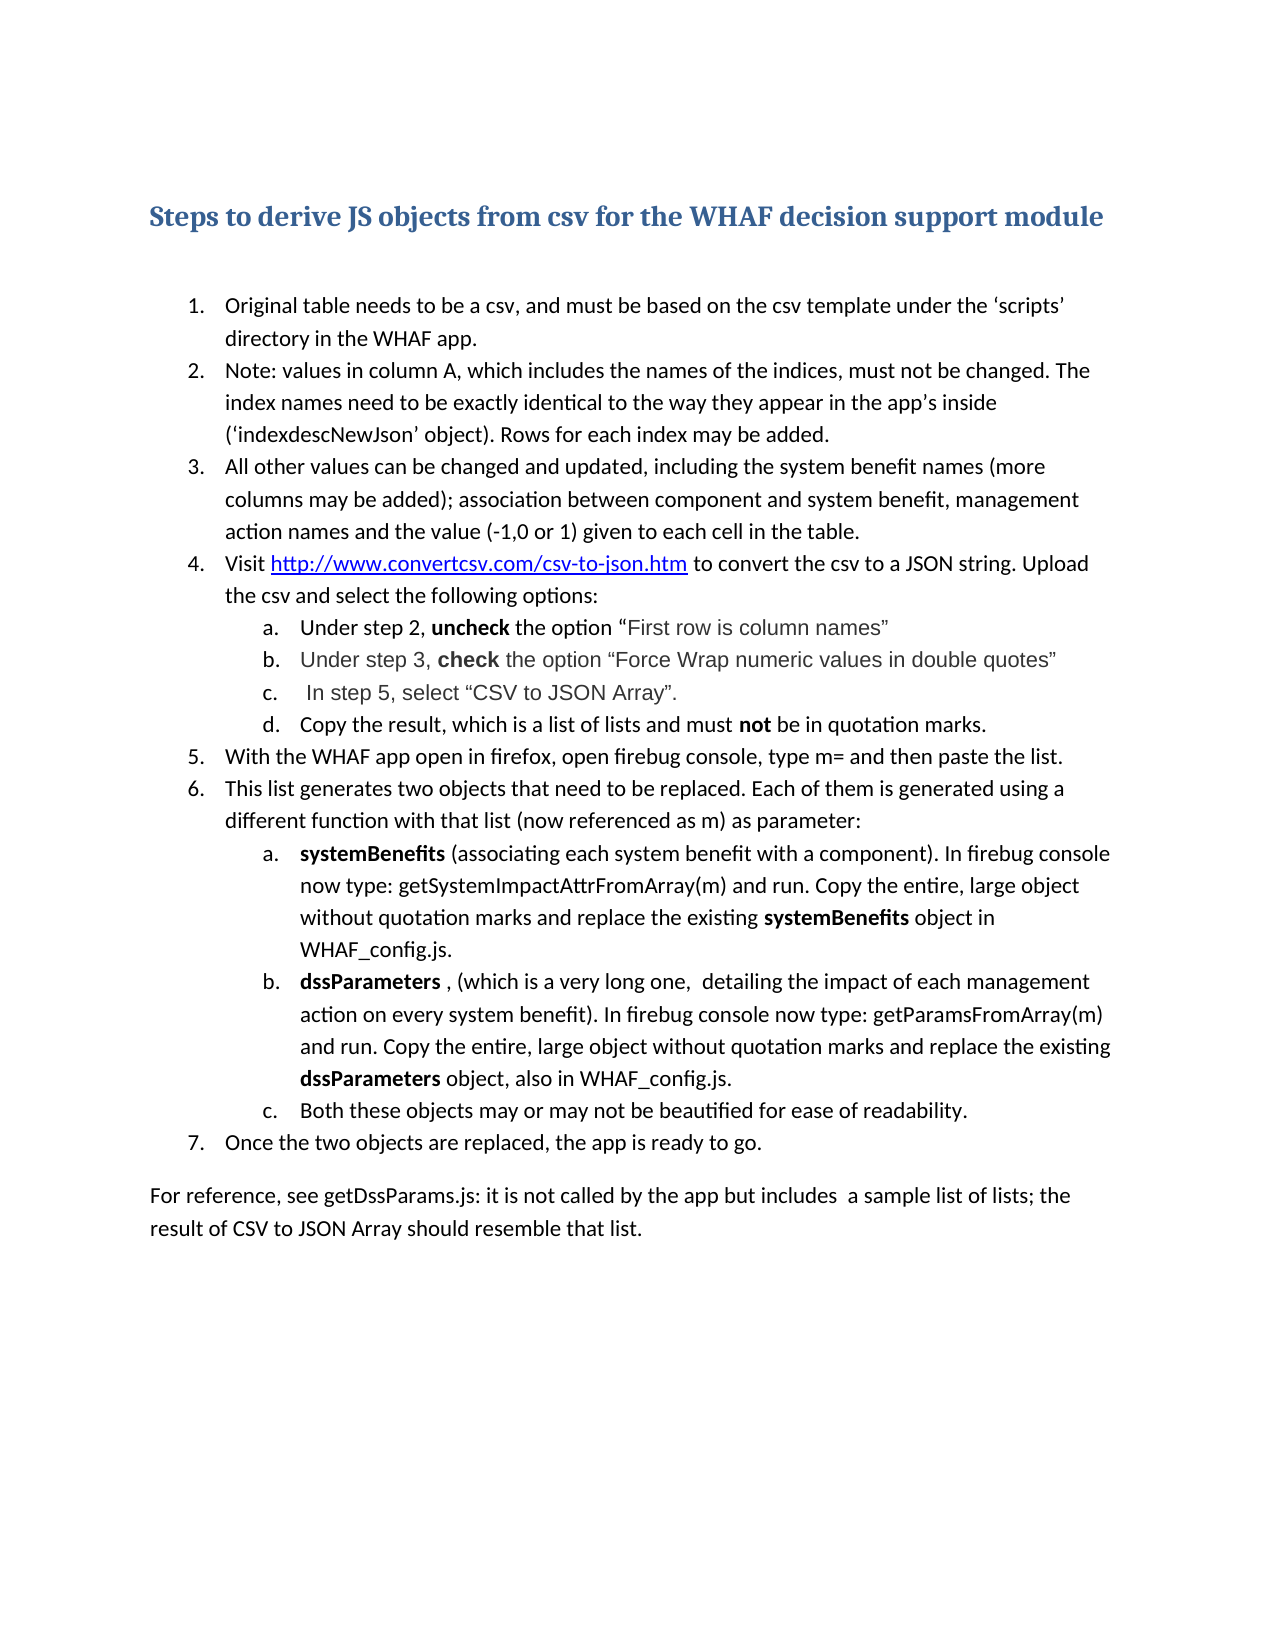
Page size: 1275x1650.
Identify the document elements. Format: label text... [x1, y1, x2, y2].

list Under step 2, uncheck the option “First row is column names” [262, 613, 1125, 641]
list All other values can be changed and updated, including the system benefit names (more columns may be added); association between component and system benefit, management action names and the value (-1,0 or 1) given to each cell in the table. [187, 452, 1125, 545]
list With the WHAF app open in firefox, open firebug console, type m= and then paste the list. [187, 742, 1125, 770]
list dssParameters , (which is a very long one, detailing the impact of each management action on every system benefit). In firebug console now type: getParamsFromArray(m) and run. Copy the entire, large object without quotation marks and replace the existing dssParameters object, also in WHAF_config.js. [262, 967, 1125, 1092]
text For reference, see getDssParams.js: it is not called by the app but includes a sample list of lists; the result of CSV to JSON Array should resemble that list. [150, 1181, 1125, 1242]
subtitle Steps to derive JS objects from csv for the WHAF decision support module [150, 200, 1125, 233]
list Copy the result, which is a list of lists and must not be in quotation marks. [262, 710, 1125, 738]
list This list generates two objects that need to be replaced. Each of them is generated using a different function with that list (now referenced as m) as parameter: [187, 774, 1125, 834]
list In step 5, select “CSV to JSON Array”. [262, 678, 1125, 706]
list Original table needs to be a csv, and must be based on the csv template under the ‘scripts’ directory in the WHAF app. [187, 292, 1125, 352]
list Note: values in column A, which includes the names of the indices, must not be changed. The index names need to be exactly identical to the way they appear in the app’s inside (‘indexdescNewJson’ object). Rows for each index may be added. [187, 356, 1125, 448]
list systemBenefits (associating each system benefit with a component). In firebug console now type: getSystemImpactAttrFromArray(m) and run. Copy the entire, large object without quotation marks and replace the existing systemBenefits object in WHAF_config.js. [262, 839, 1125, 963]
list Once the two objects are replaced, the app is ready to go. [187, 1128, 1125, 1156]
list Both these objects may or may not be beautified for ease of readability. [262, 1096, 1125, 1124]
list Under step 3, check the option “Force Wrap numeric values in double quotes” [262, 646, 1125, 674]
list Visit http://www.convertcsv.com/csv-to-json.htm to convert the csv to a JSON string. Upload the csv and select the following options: [187, 549, 1125, 609]
